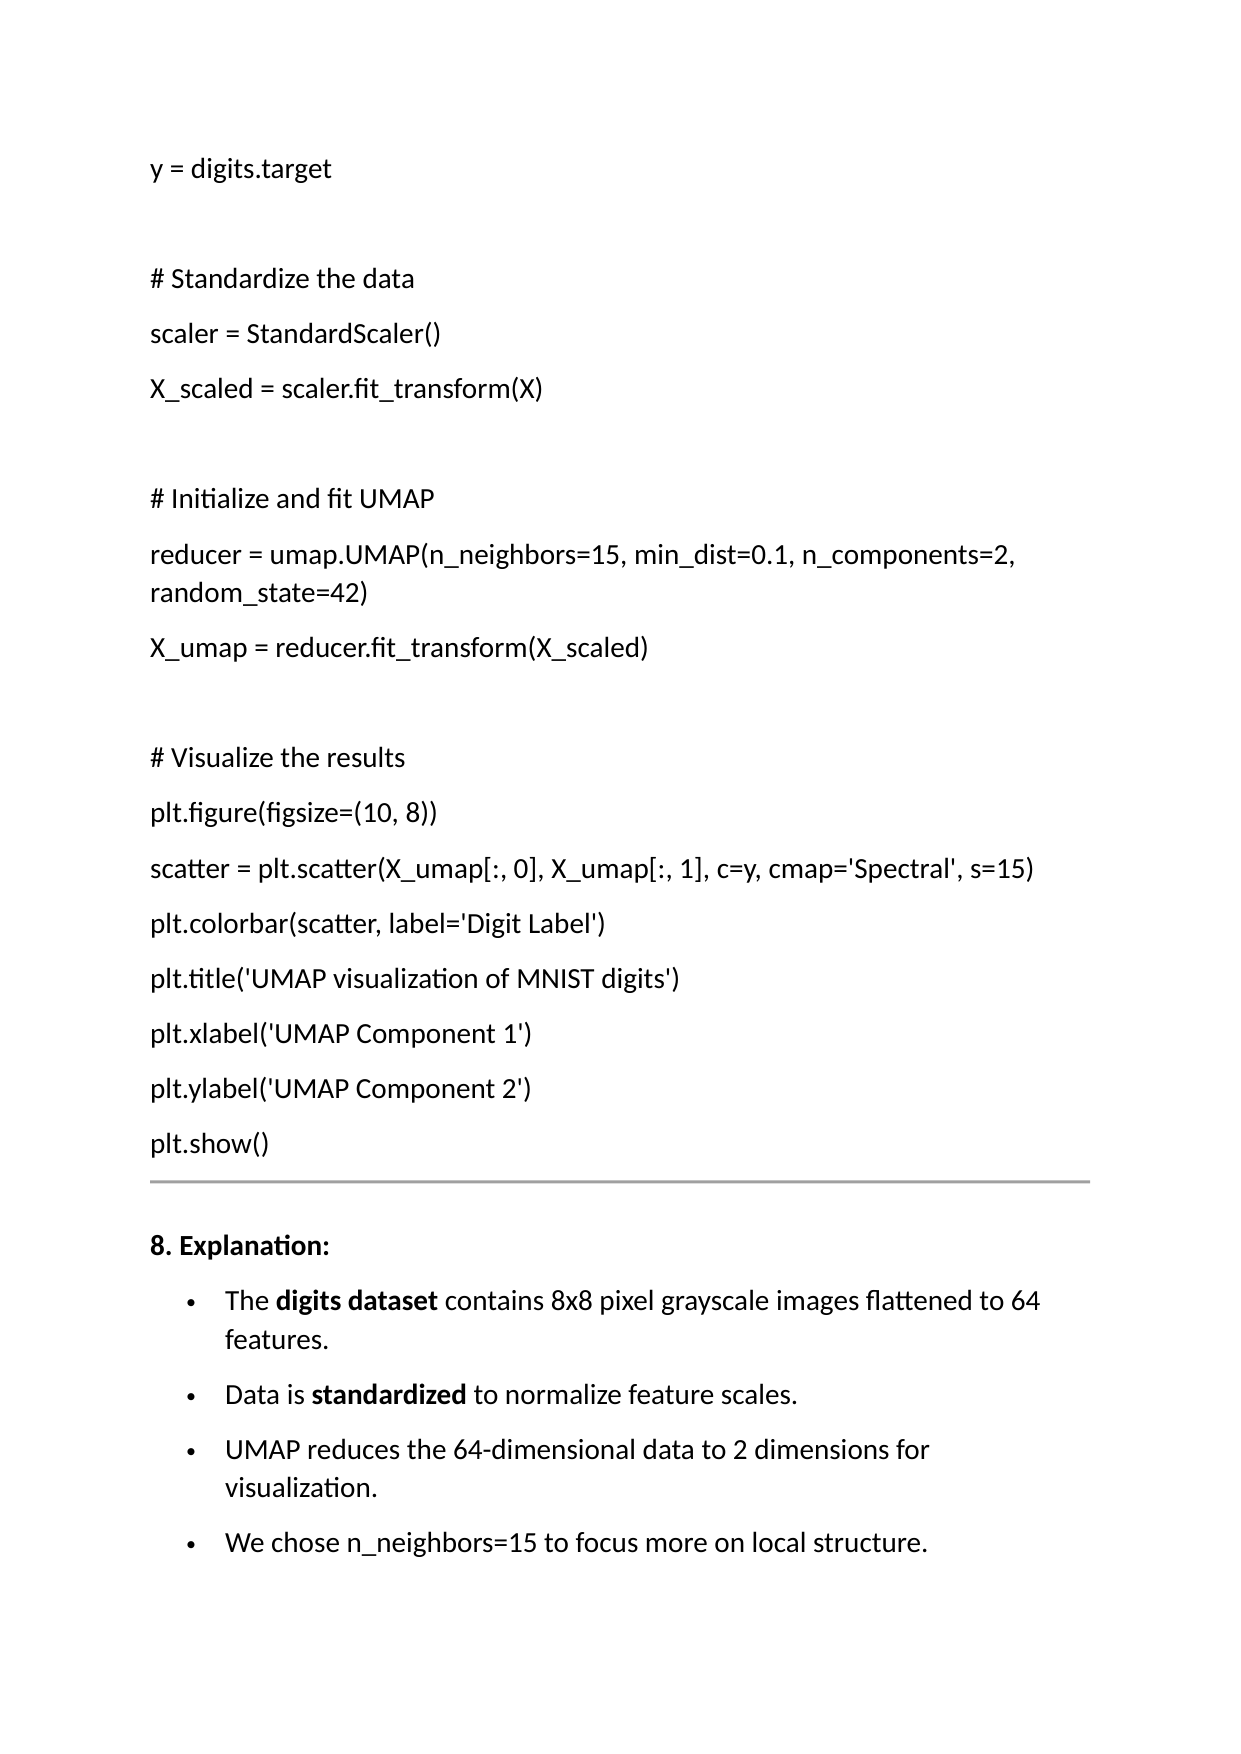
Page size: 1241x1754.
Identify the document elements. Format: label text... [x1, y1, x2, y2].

text plt.show() [150, 1125, 1090, 1161]
text # Standardize the data [150, 260, 1090, 296]
text # Visualize the results [150, 739, 1090, 775]
list We chose n_neighbors=15 to focus more on local structure. [187, 1524, 1090, 1560]
text plt.ylabel('UMAP Component 2') [150, 1070, 1090, 1106]
text X_umap = reducer.fit_transform(X_scaled) [150, 629, 1090, 665]
text reducer = umap.UMAP(n_neighbors=15, min_dist=0.1, n_components=2, random_state=42) [150, 536, 1090, 610]
text # Initialize and fit UMAP [150, 481, 1090, 516]
list UMAP reduces the 64-dimensional data to 2 dimensions for visualization. [187, 1431, 1090, 1505]
text scaler = StandardScaler() [150, 315, 1090, 351]
list The digits dataset contains 8x8 pixel grayscale images flattened to 64 features. [187, 1282, 1090, 1356]
text plt.xlabel('UMAP Component 1') [150, 1015, 1090, 1051]
text plt.figure(figsize=(10, 8)) [150, 794, 1090, 830]
text y = digits.target [150, 150, 1090, 186]
text 8. Explanation: [150, 1227, 1090, 1263]
list Data is standardized to normalize feature scales. [187, 1376, 1090, 1411]
text plt.title('UMAP visualization of MNIST digits') [150, 960, 1090, 996]
text plt.colorbar(scatter, label='Digit Label') [150, 905, 1090, 940]
text scatter = plt.scatter(X_umap[:, 0], X_umap[:, 1], c=y, cmap='Spectral', s=15) [150, 850, 1090, 885]
text X_scaled = scaler.fit_transform(X) [150, 370, 1090, 406]
